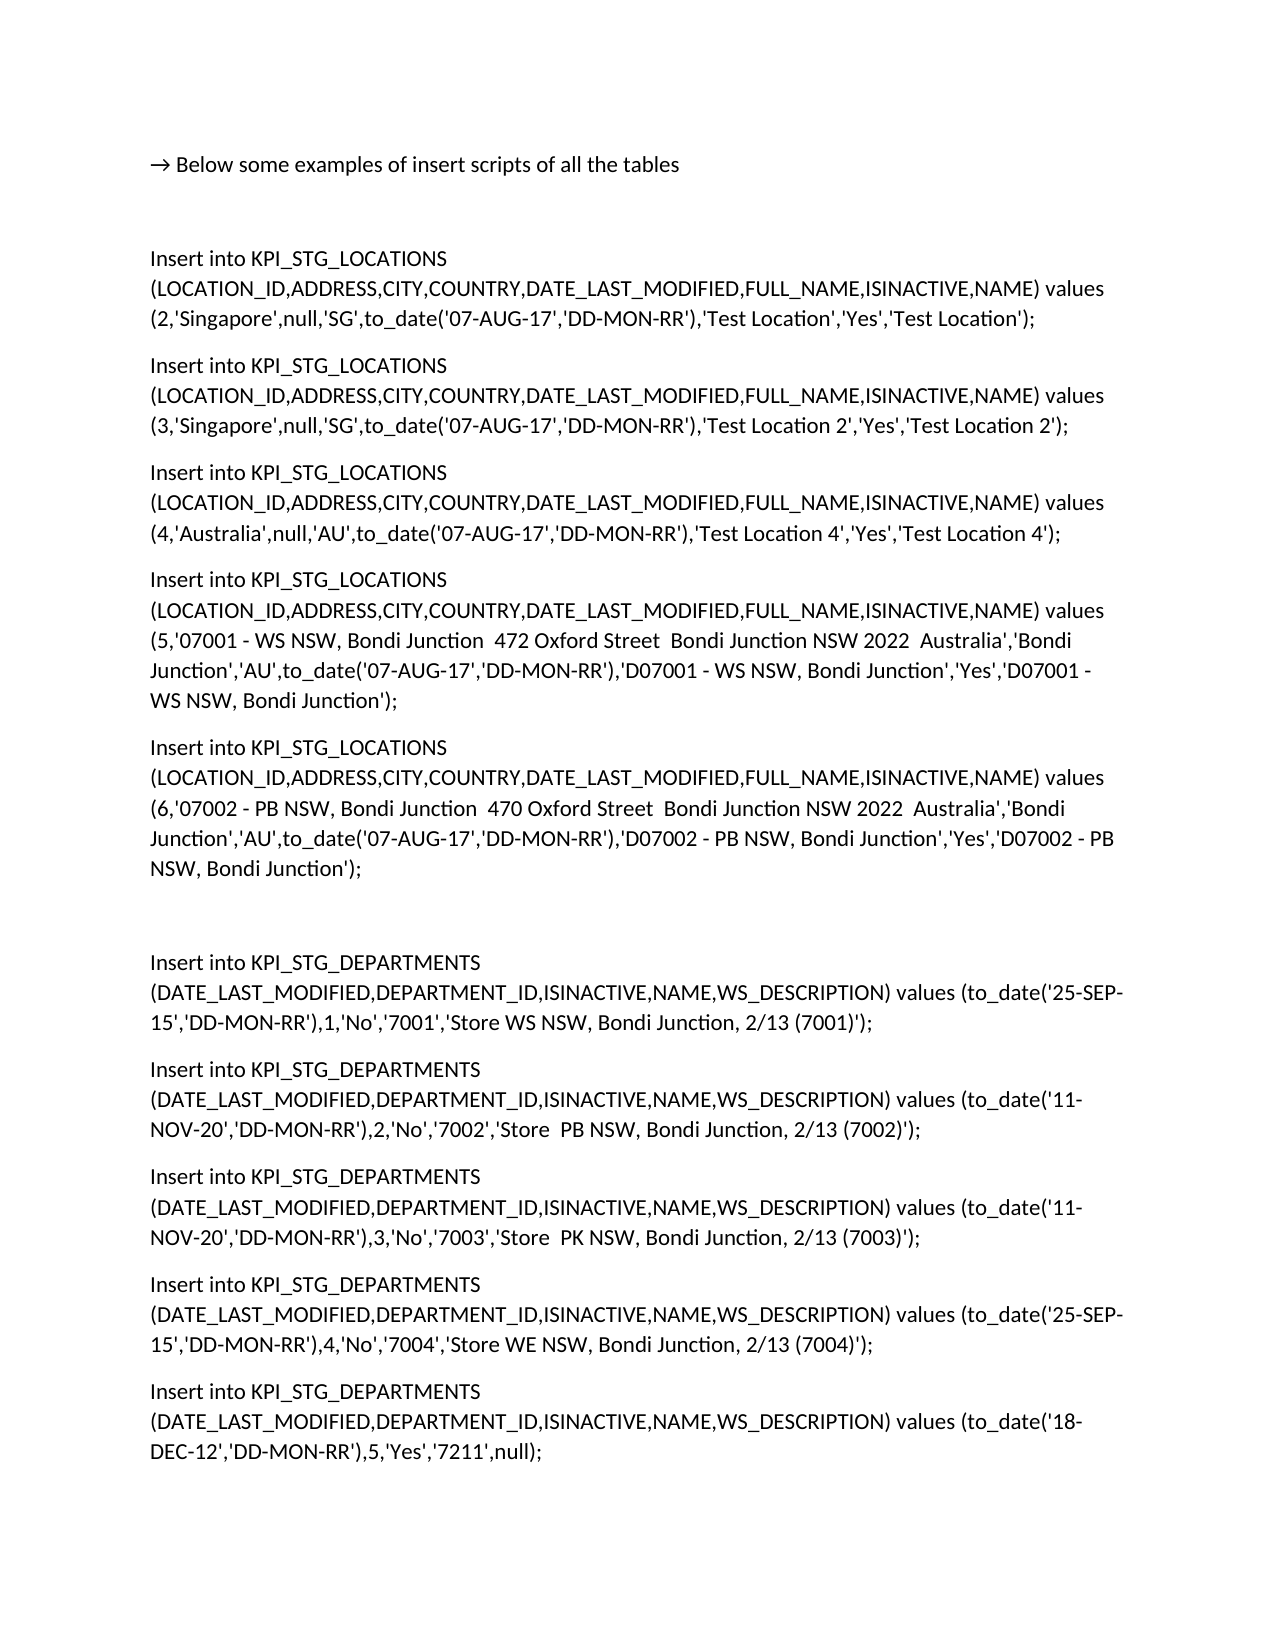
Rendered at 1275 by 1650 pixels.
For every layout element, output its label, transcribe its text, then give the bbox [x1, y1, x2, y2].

text Insert into KPI_STG_DEPARTMENTS (DATE_LAST_MODIFIED,DEPARTMENT_ID,ISINACTIVE,NAME,WS_DESCRIPTION) values (to_date('25-SEP-15','DD-MON-RR'),4,'No','7004','Store WE NSW, Bondi Junction, 2/13 (7004)'); [150, 1270, 1125, 1358]
text Insert into KPI_STG_LOCATIONS (LOCATION_ID,ADDRESS,CITY,COUNTRY,DATE_LAST_MODIFIED,FULL_NAME,ISINACTIVE,NAME) values (4,'Australia',null,'AU',to_date('07-AUG-17','DD-MON-RR'),'Test Location 4','Yes','Test Location 4'); [150, 458, 1125, 547]
text Insert into KPI_STG_LOCATIONS (LOCATION_ID,ADDRESS,CITY,COUNTRY,DATE_LAST_MODIFIED,FULL_NAME,ISINACTIVE,NAME) values (3,'Singapore',null,'SG',to_date('07-AUG-17','DD-MON-RR'),'Test Location 2','Yes','Test Location 2'); [150, 351, 1125, 439]
text Insert into KPI_STG_DEPARTMENTS (DATE_LAST_MODIFIED,DEPARTMENT_ID,ISINACTIVE,NAME,WS_DESCRIPTION) values (to_date('11-NOV-20','DD-MON-RR'),2,'No','7002','Store PB NSW, Bondi Junction, 2/13 (7002)'); [150, 1055, 1125, 1144]
text Insert into KPI_STG_DEPARTMENTS (DATE_LAST_MODIFIED,DEPARTMENT_ID,ISINACTIVE,NAME,WS_DESCRIPTION) values (to_date('18-DEC-12','DD-MON-RR'),5,'Yes','7211',null); [150, 1377, 1125, 1466]
text Insert into KPI_STG_LOCATIONS (LOCATION_ID,ADDRESS,CITY,COUNTRY,DATE_LAST_MODIFIED,FULL_NAME,ISINACTIVE,NAME) values (5,'07001 - WS NSW, Bondi Junction 472 Oxford Street Bondi Junction NSW 2022 Australia','Bondi Junction','AU',to_date('07-AUG-17','DD-MON-RR'),'D07001 - WS NSW, Bondi Junction','Yes','D07001 - WS NSW, Bondi Junction'); [150, 566, 1125, 714]
text Insert into KPI_STG_LOCATIONS (LOCATION_ID,ADDRESS,CITY,COUNTRY,DATE_LAST_MODIFIED,FULL_NAME,ISINACTIVE,NAME) values (2,'Singapore',null,'SG',to_date('07-AUG-17','DD-MON-RR'),'Test Location','Yes','Test Location'); [150, 244, 1125, 332]
text Insert into KPI_STG_DEPARTMENTS (DATE_LAST_MODIFIED,DEPARTMENT_ID,ISINACTIVE,NAME,WS_DESCRIPTION) values (to_date('25-SEP-15','DD-MON-RR'),1,'No','7001','Store WS NSW, Bondi Junction, 2/13 (7001)'); [150, 948, 1125, 1036]
text → Below some examples of insert scripts of all the tables [150, 150, 1125, 178]
text Insert into KPI_STG_LOCATIONS (LOCATION_ID,ADDRESS,CITY,COUNTRY,DATE_LAST_MODIFIED,FULL_NAME,ISINACTIVE,NAME) values (6,'07002 - PB NSW, Bondi Junction 470 Oxford Street Bondi Junction NSW 2022 Australia','Bondi Junction','AU',to_date('07-AUG-17','DD-MON-RR'),'D07002 - PB NSW, Bondi Junction','Yes','D07002 - PB NSW, Bondi Junction'); [150, 733, 1125, 882]
text Insert into KPI_STG_DEPARTMENTS (DATE_LAST_MODIFIED,DEPARTMENT_ID,ISINACTIVE,NAME,WS_DESCRIPTION) values (to_date('11-NOV-20','DD-MON-RR'),3,'No','7003','Store PK NSW, Bondi Junction, 2/13 (7003)'); [150, 1162, 1125, 1251]
